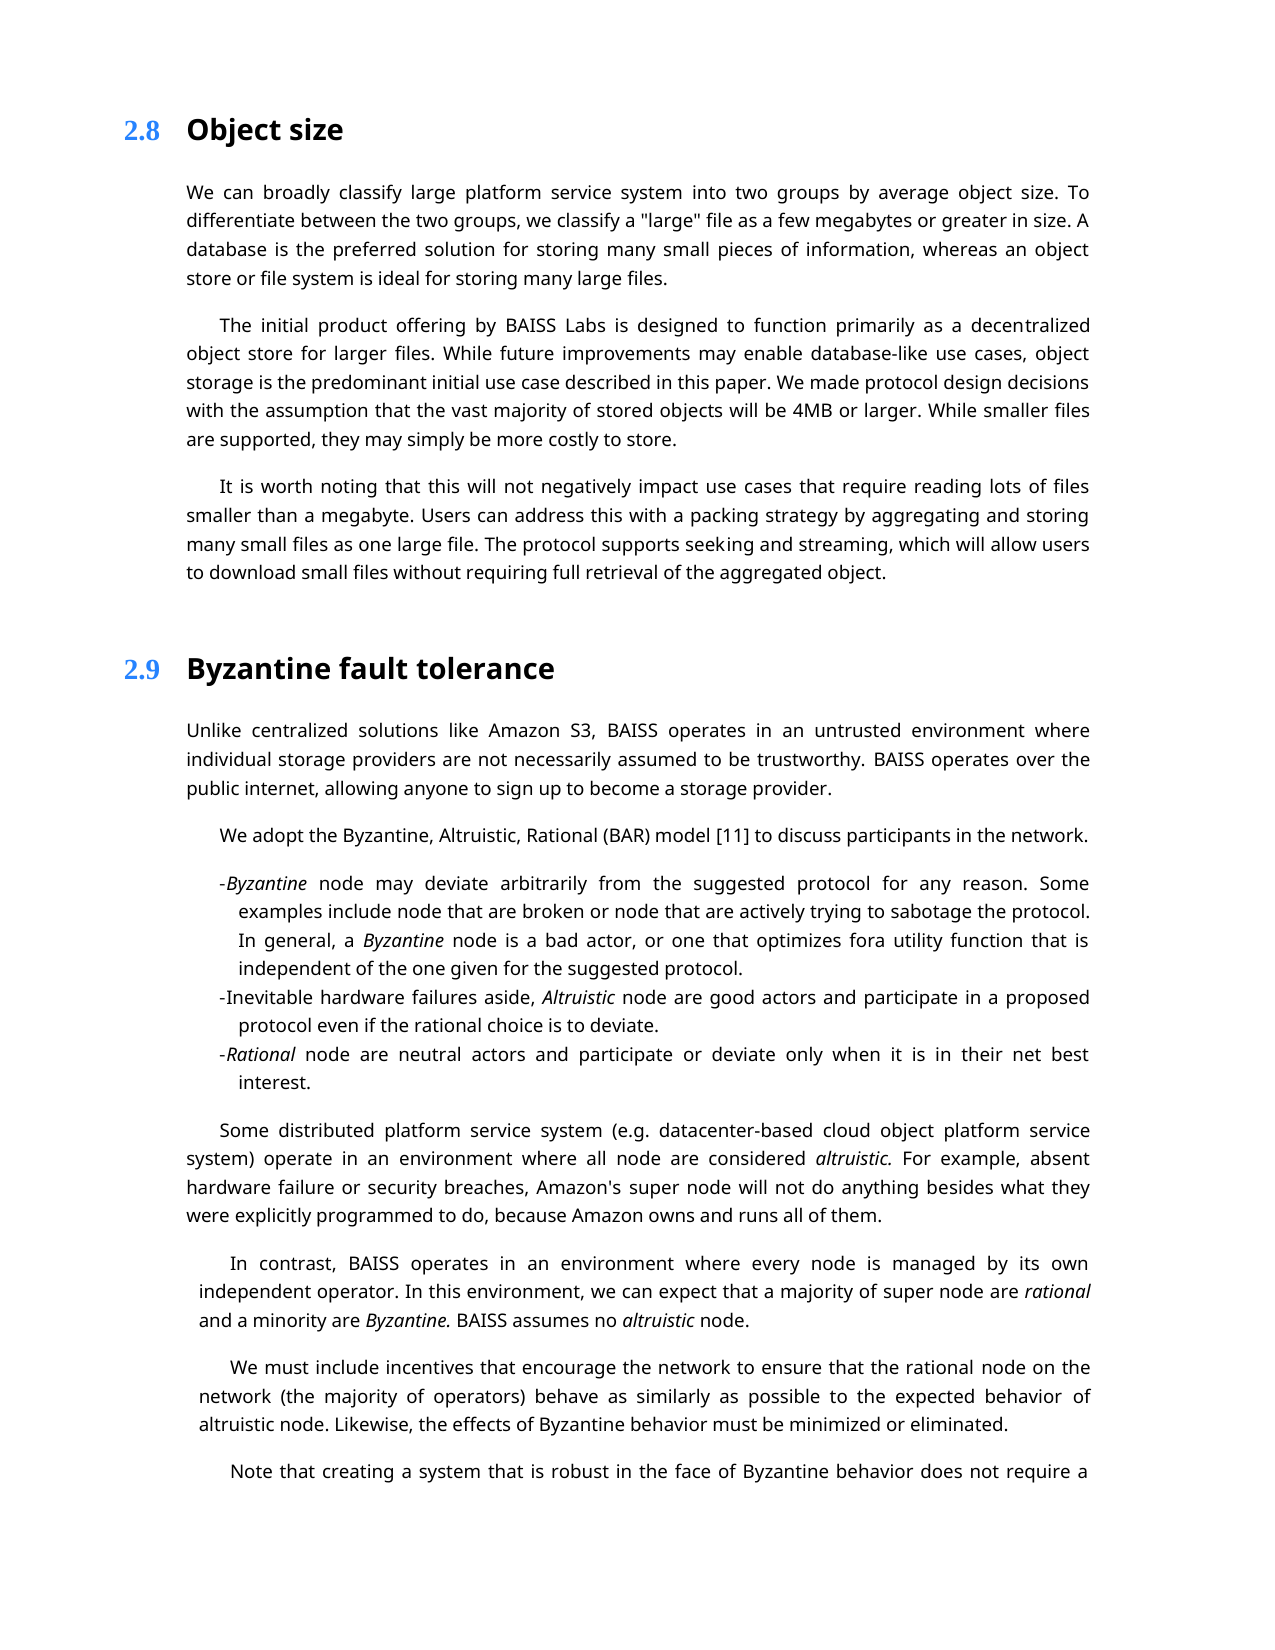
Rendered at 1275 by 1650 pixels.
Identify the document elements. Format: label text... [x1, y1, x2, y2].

text In contrast, BAISS operates in an environment where every node is managed by its own independent operator. In this environment, we can expect that a majority of super node are rational and a minority are Byzantine. BAISS assumes no altruistic node. [198, 1247, 1090, 1333]
subtitle Object size [123, 109, 1090, 149]
text Some distributed platform service system (e.g. datacenter-based cloud object platform service system) operate in an environment where all node are considered altruistic. For example, absent hardware failure or security breaches, Amazon's super node will not do anything besides what they were explicitly programmed to do, because Amazon owns and runs all of them. [186, 1114, 1090, 1228]
text Unlike centralized solutions like Amazon S3, BAISS operates in an untrusted environment where individual storage providers are not necessarily assumed to be trustworthy. BAISS operates over the public internet, allowing anyone to sign up to become a storage provider. [186, 715, 1090, 801]
text The initial product offering by BAISS Labs is designed to function primarily as a decentralized object store for larger files. While future improvements may enable database-like use cases, object storage is the predominant initial use case described in this paper. We made protocol design decisions with the assumption that the vast majority of stored objects will be 4MB or larger. While smaller files are supported, they may simply be more costly to store. [186, 309, 1090, 452]
text We adopt the Byzantine, Altruistic, Rational (BAR) model [11] to discuss participants in the network. [186, 820, 1090, 848]
text -Inevitable hardware failures aside, Altruistic node are good actors and participate in a proposed protocol even if the rational choice is to deviate. [219, 981, 1090, 1038]
text -Byzantine node may deviate arbitrarily from the suggested protocol for any reason. Some examples include node that are broken or node that are actively trying to sabotage the protocol. In general, a Byzantine node is a bad actor, or one that optimizes fora utility function that is independent of the one given for the suggested protocol. [219, 867, 1090, 981]
text It is worth noting that this will not negatively impact use cases that require reading lots of files smaller than a megabyte. Users can address this with a packing strategy by aggregating and storing many small files as one large file. The protocol supports seeking and streaming, which will allow users to download small files without requiring full retrieval of the aggregated object. [186, 471, 1090, 586]
text We can broadly classify large platform service system into two groups by average object size. To differentiate between the two groups, we classify a "large" file as a few megabytes or greater in size. A database is the preferred solution for storing many small pieces of information, whereas an object store or file system is ideal for storing many large files. [186, 176, 1090, 291]
text -Rational node are neutral actors and participate or deviate only when it is in their net best interest. [219, 1038, 1090, 1095]
subtitle Byzantine fault tolerance [123, 648, 1090, 688]
text We must include incentives that encourage the network to ensure that the rational node on the network (the majority of operators) behave as similarly as possible to the expected behavior of altruistic node. Likewise, the effects of Byzantine behavior must be minimized or eliminated. [198, 1351, 1090, 1437]
